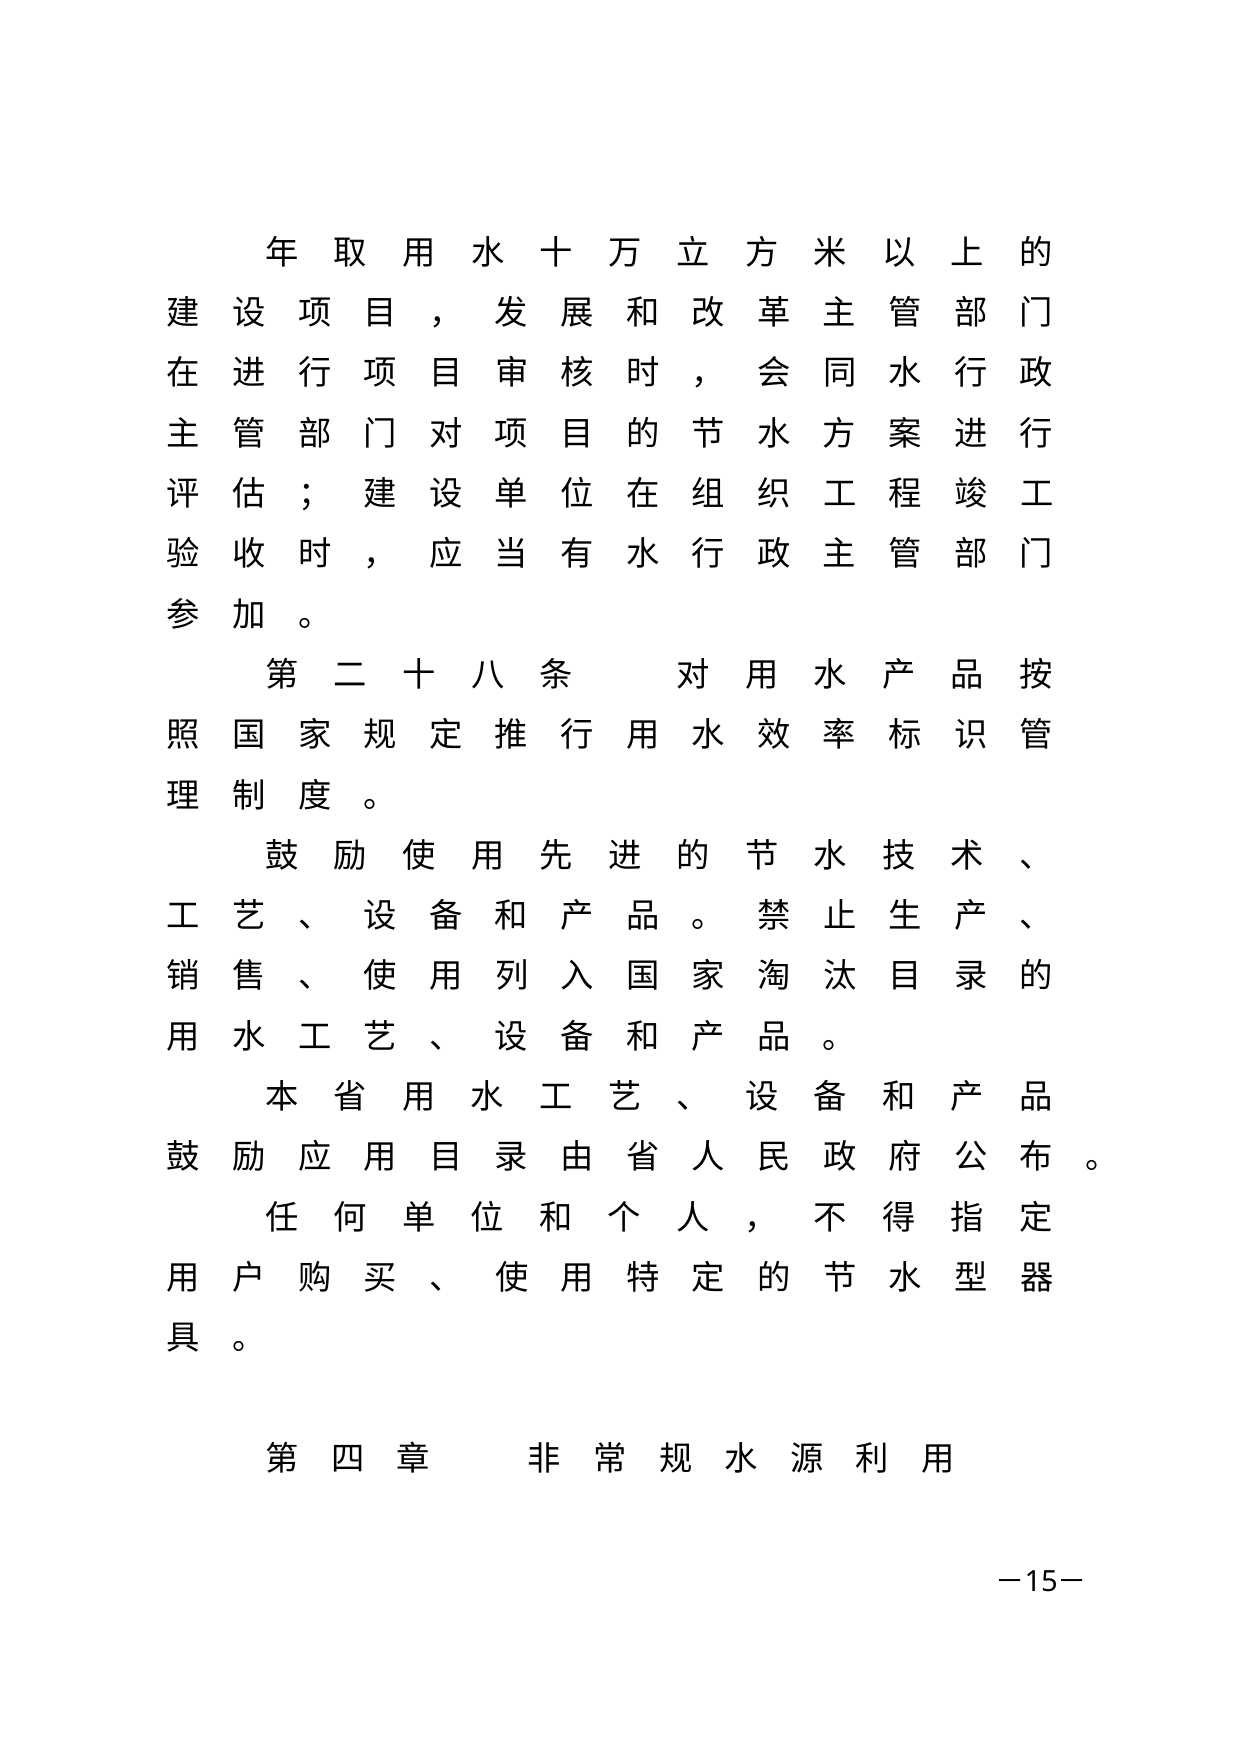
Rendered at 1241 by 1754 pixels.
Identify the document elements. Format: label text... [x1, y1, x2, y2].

text 鼓励使用先进的节水技术、工艺、设备和产品。禁止生产、销售、使用列入国家淘汰目录的用水工艺、设备和产品。 [167, 823, 1085, 1064]
text 任何单位和个人，不得指定用户购买、使用特定的节水型器具。 [167, 1184, 1085, 1365]
text 本省用水工艺、设备和产品鼓励应用目录由省人民政府公布。 [167, 1064, 1085, 1184]
text 第二十八条 对用水产品按照国家规定推行用水效率标识管理制度。 [167, 642, 1085, 823]
text 第四章 非常规水源利用 [167, 1426, 1085, 1486]
text 年取用水十万立方米以上的建设项目，发展和改革主管部门在进行项目审核时，会同水行政主管部门对项目的节水方案进行评估；建设单位在组织工程竣工验收时，应当有水行政主管部门参加。 [167, 219, 1085, 642]
